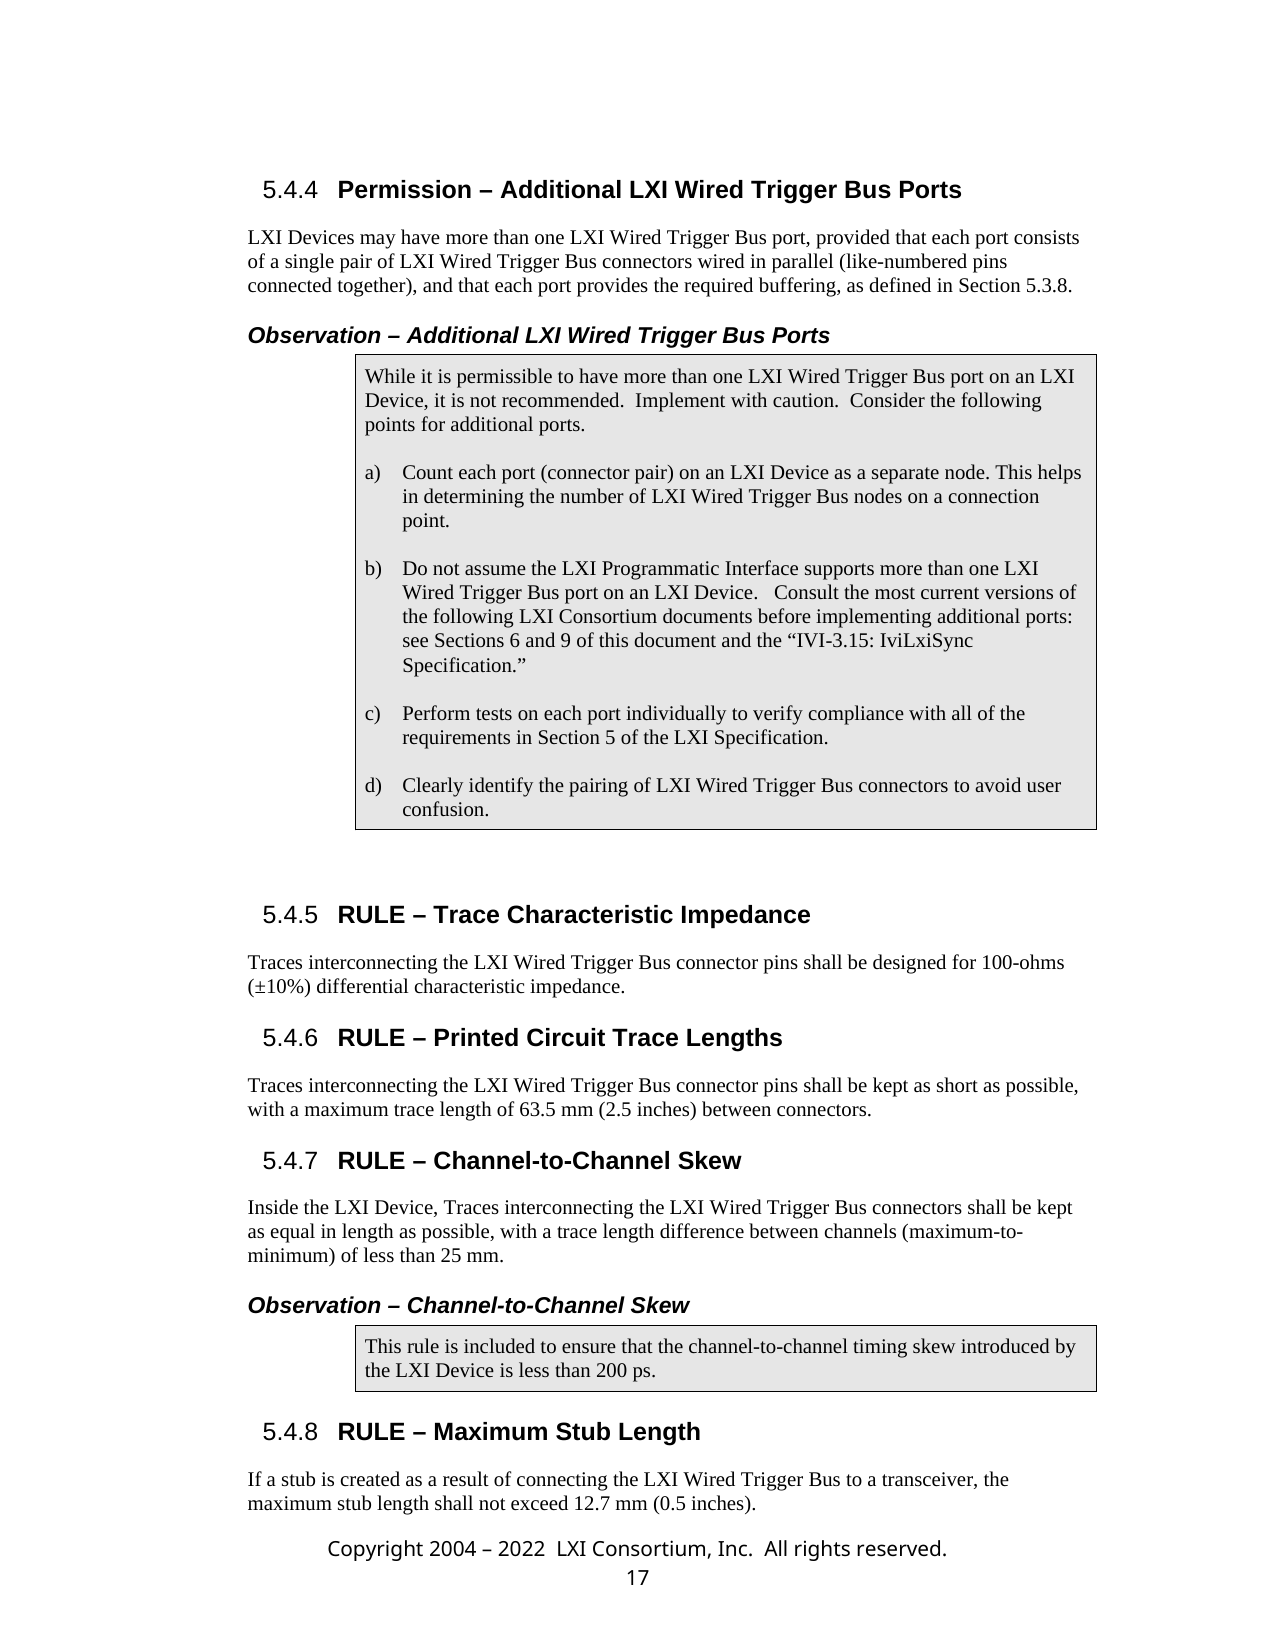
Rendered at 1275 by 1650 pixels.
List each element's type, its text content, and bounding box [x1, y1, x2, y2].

subtitle Observation – Channel-to-Channel Skew [247, 1292, 1087, 1319]
subtitle RULE – Maximum Stub Length [262, 1417, 1087, 1446]
text Inside the LXI Device, Traces interconnecting the LXI Wired Trigger Bus connectors shall be kept as equal in length as possible, with a trace length difference between channels (maximum-to-minimum) of less than 25 mm. [247, 1195, 1087, 1267]
list Do not assume the LXI Programmatic Interface supports more than one LXI Wired Trigger Bus port on an LXI Device. Consult the most current versions of the following LXI Consortium documents before implementing additional ports: see Sections 6 and 9 of this document and the “IVI-3.15: IviLxiSync Specification.” [356, 547, 1096, 667]
text Traces interconnecting the LXI Wired Trigger Bus connector pins shall be designed for 100-ohms (±10%) differential characteristic impedance. [247, 950, 1087, 998]
list Clearly identify the pairing of LXI Wired Trigger Bus connectors to avoid user confusion. [356, 763, 1096, 829]
text This rule is included to ensure that the channel-to-channel timing skew introduced by the LXI Device is less than 200 ps. [356, 1326, 1096, 1391]
subtitle RULE – Trace Characteristic Impedance [262, 900, 1087, 929]
text If a stub is created as a result of connecting the LXI Wired Trigger Bus to a transceiver, the maximum stub length shall not exceed 12.7 mm (0.5 inches). [247, 1466, 1087, 1514]
list Count each port (connector pair) on an LXI Device as a separate node. This helps in determining the number of LXI Wired Trigger Bus nodes on a connection point. [356, 451, 1096, 523]
text Traces interconnecting the LXI Wired Trigger Bus connector pins shall be kept as short as possible, with a maximum trace length of 63.5 mm (2.5 inches) between connectors. [247, 1072, 1087, 1121]
text LXI Devices may have more than one LXI Wired Trigger Bus port, provided that each port consists of a single pair of LXI Wired Trigger Bus connectors wired in parallel (like-numbered pins connected together), and that each port provides the required buffering, as defined in Section 5.3.8. [247, 224, 1087, 297]
subtitle RULE – Channel-to-Channel Skew [262, 1146, 1087, 1174]
list Perform tests on each port individually to verify compliance with all of the requirements in Section 5 of the LXI Specification. [356, 691, 1096, 739]
subtitle Permission – Additional LXI Wired Trigger Bus Ports [262, 175, 1087, 204]
subtitle RULE – Printed Circuit Trace Lengths [262, 1023, 1087, 1052]
subtitle Observation – Additional LXI Wired Trigger Bus Ports [247, 322, 1087, 348]
text While it is permissible to have more than one LXI Wired Trigger Bus port on an LXI Device, it is not recommended. Implement with caution. Consider the following points for additional ports. [356, 355, 1096, 427]
